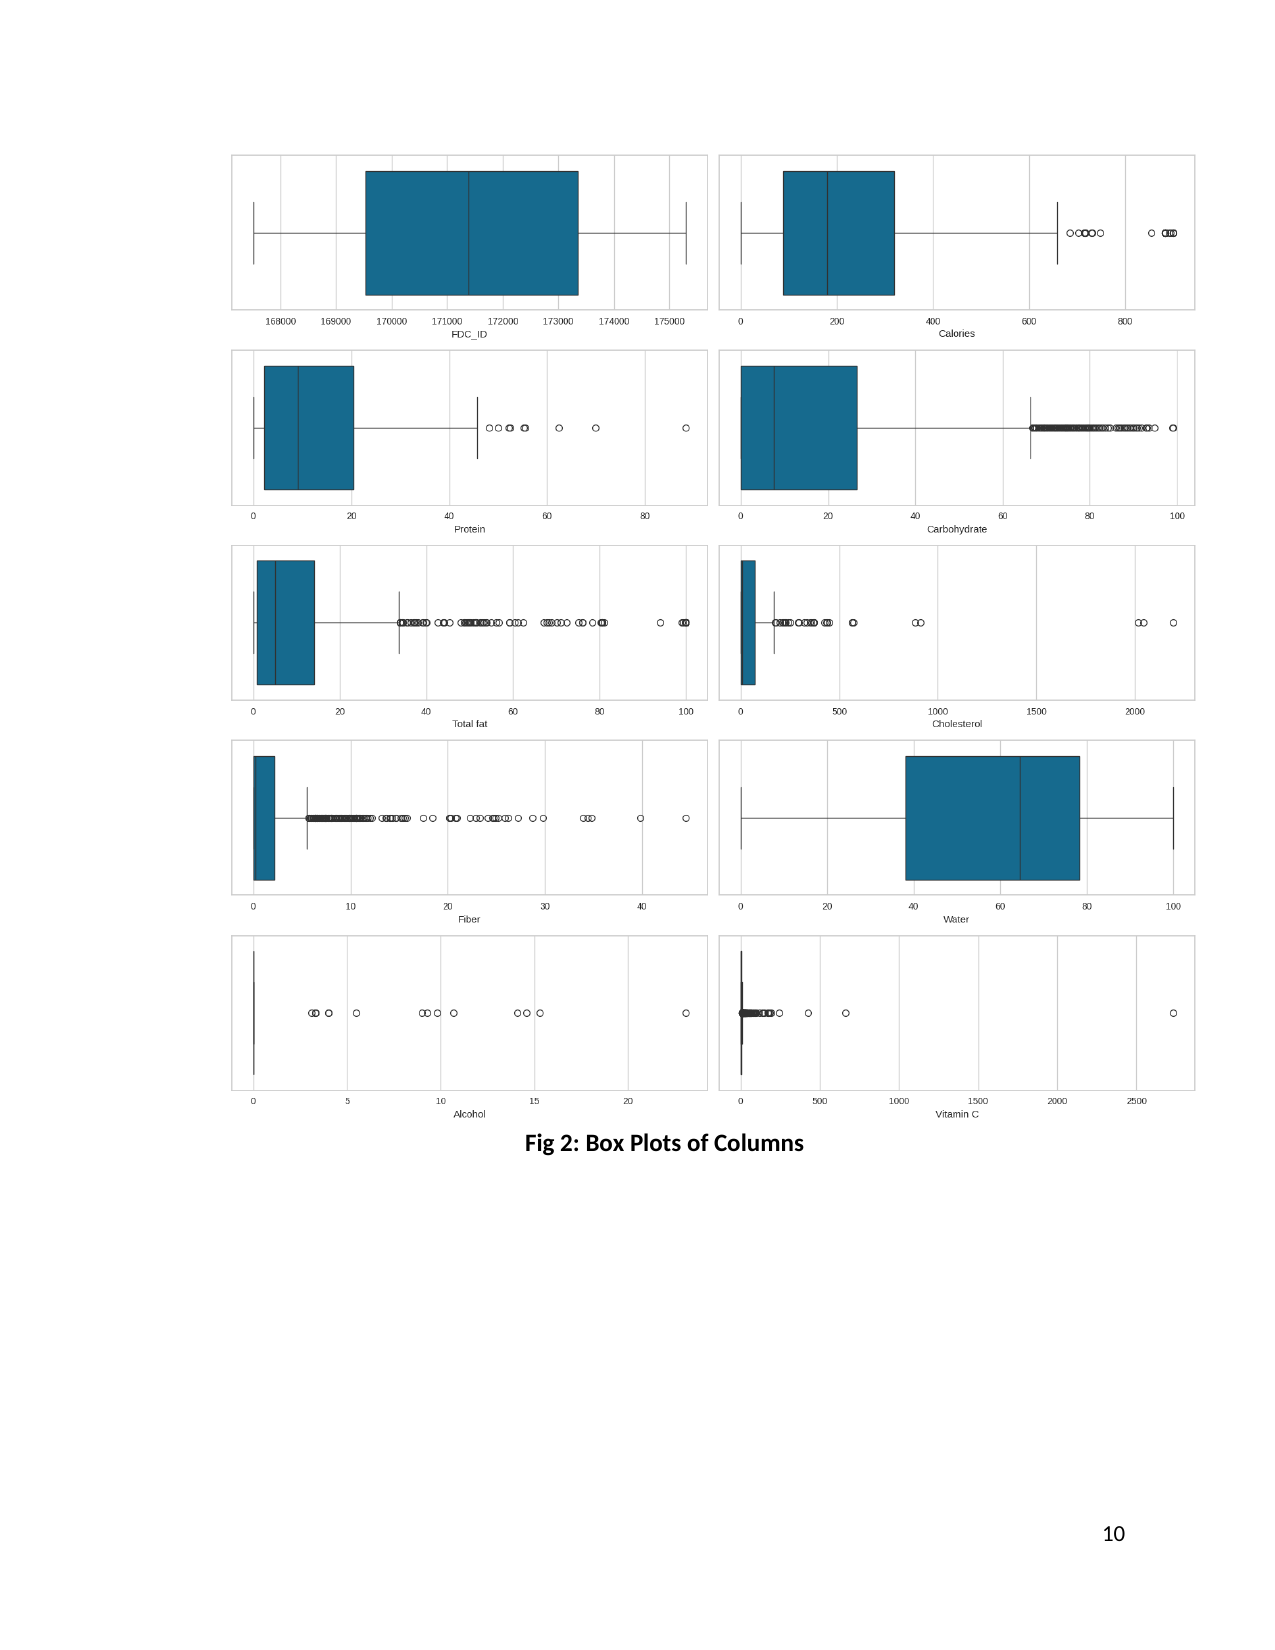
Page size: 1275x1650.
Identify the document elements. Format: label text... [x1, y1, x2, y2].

list Fig 2: Box Plots of Columns [225, 1127, 1125, 1157]
picture [225, 150, 1200, 1125]
